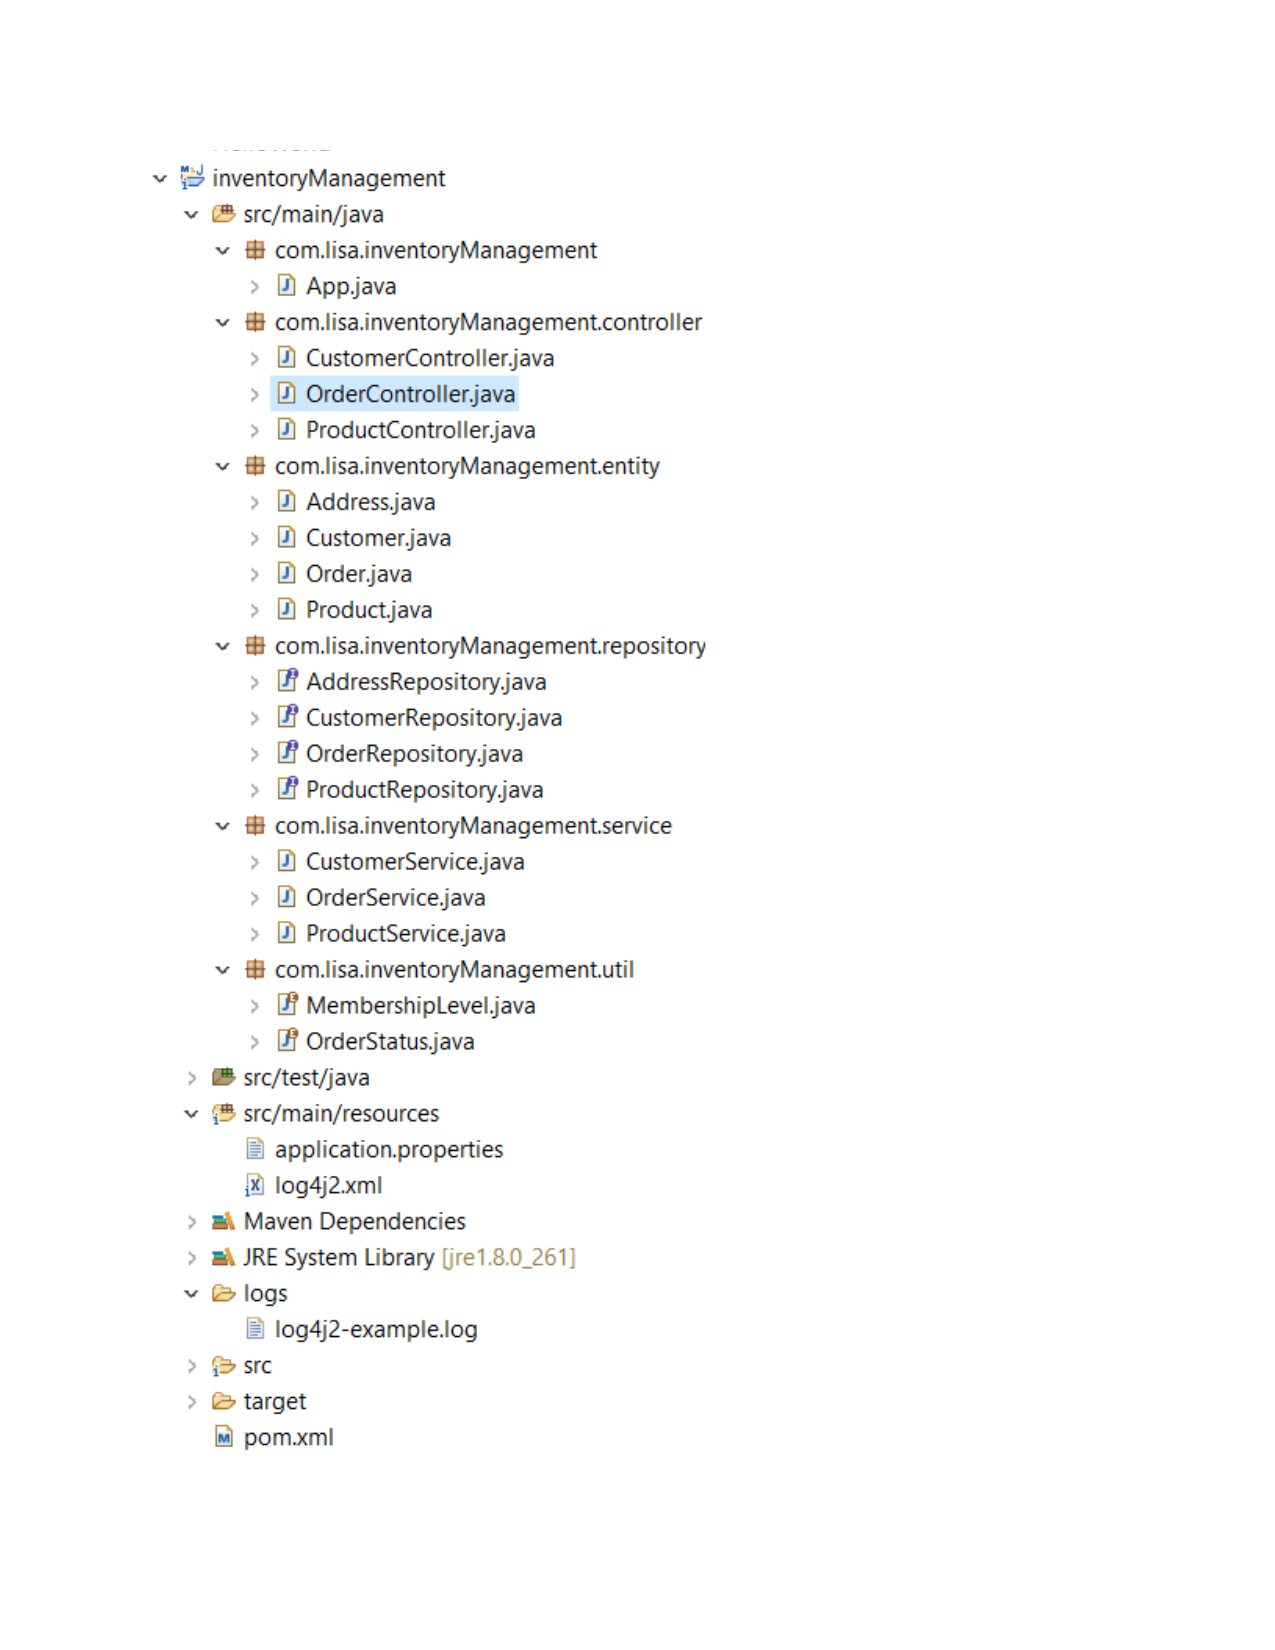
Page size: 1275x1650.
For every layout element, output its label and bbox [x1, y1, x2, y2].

picture [150, 150, 743, 1458]
